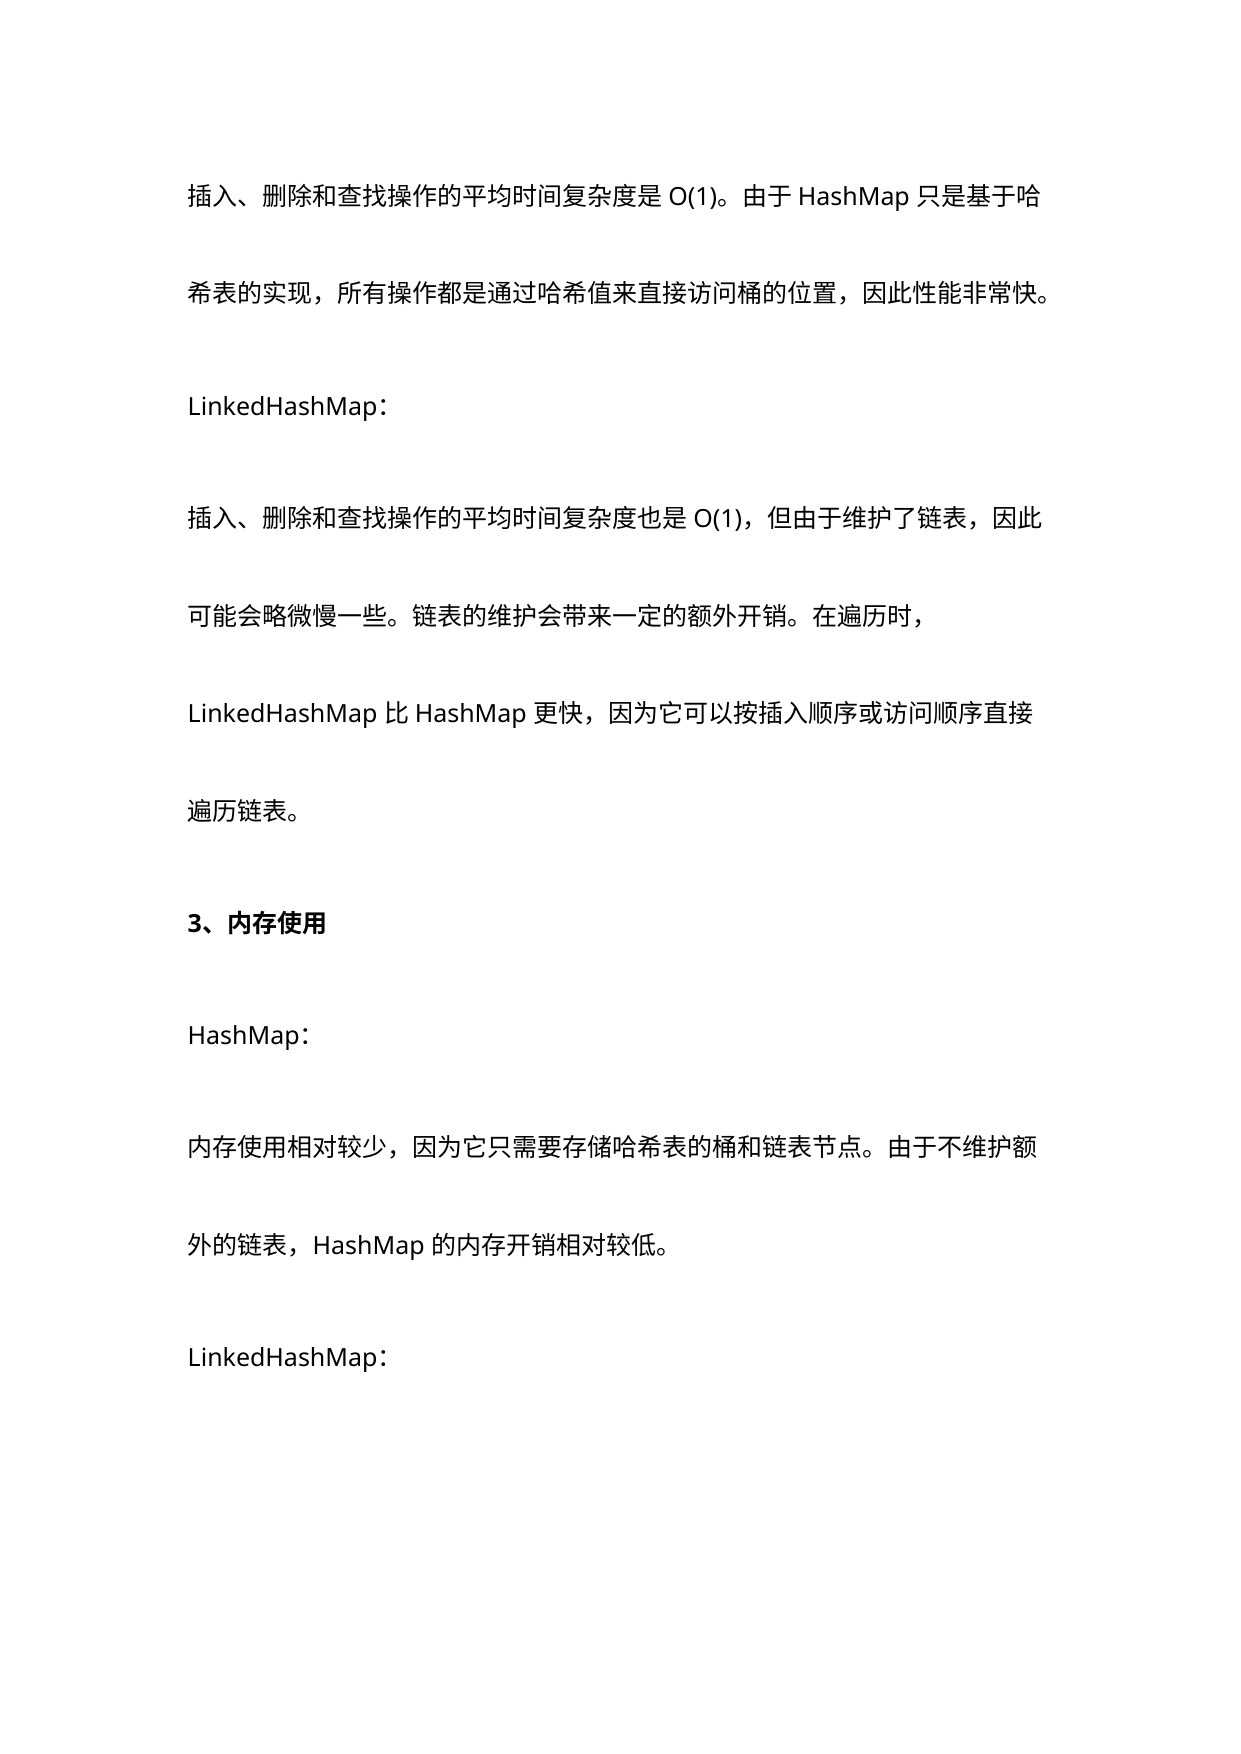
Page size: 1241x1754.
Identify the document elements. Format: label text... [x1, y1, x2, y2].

text 插入、删除和查找操作的平均时间复杂度也是 O(1)，但由于维护了链表，因此可能会略微慢一些。链表的维护会带来一定的额外开销。在遍历时，LinkedHashMap 比 HashMap 更快，因为它可以按插入顺序或访问顺序直接遍历链表。 [187, 484, 1053, 842]
subtitle 3、内存使用 [187, 889, 1053, 954]
text HashMap： [187, 1001, 1053, 1066]
text 内存使用相对较少，因为它只需要存储哈希表的桶和链表节点。由于不维护额外的链表，HashMap 的内存开销相对较低。 [187, 1113, 1053, 1276]
text LinkedHashMap： [187, 372, 1053, 437]
text 插入、删除和查找操作的平均时间复杂度是 O(1)。由于 HashMap 只是基于哈希表的实现，所有操作都是通过哈希值来直接访问桶的位置，因此性能非常快。 [187, 162, 1053, 324]
text LinkedHashMap： [187, 1323, 1053, 1388]
